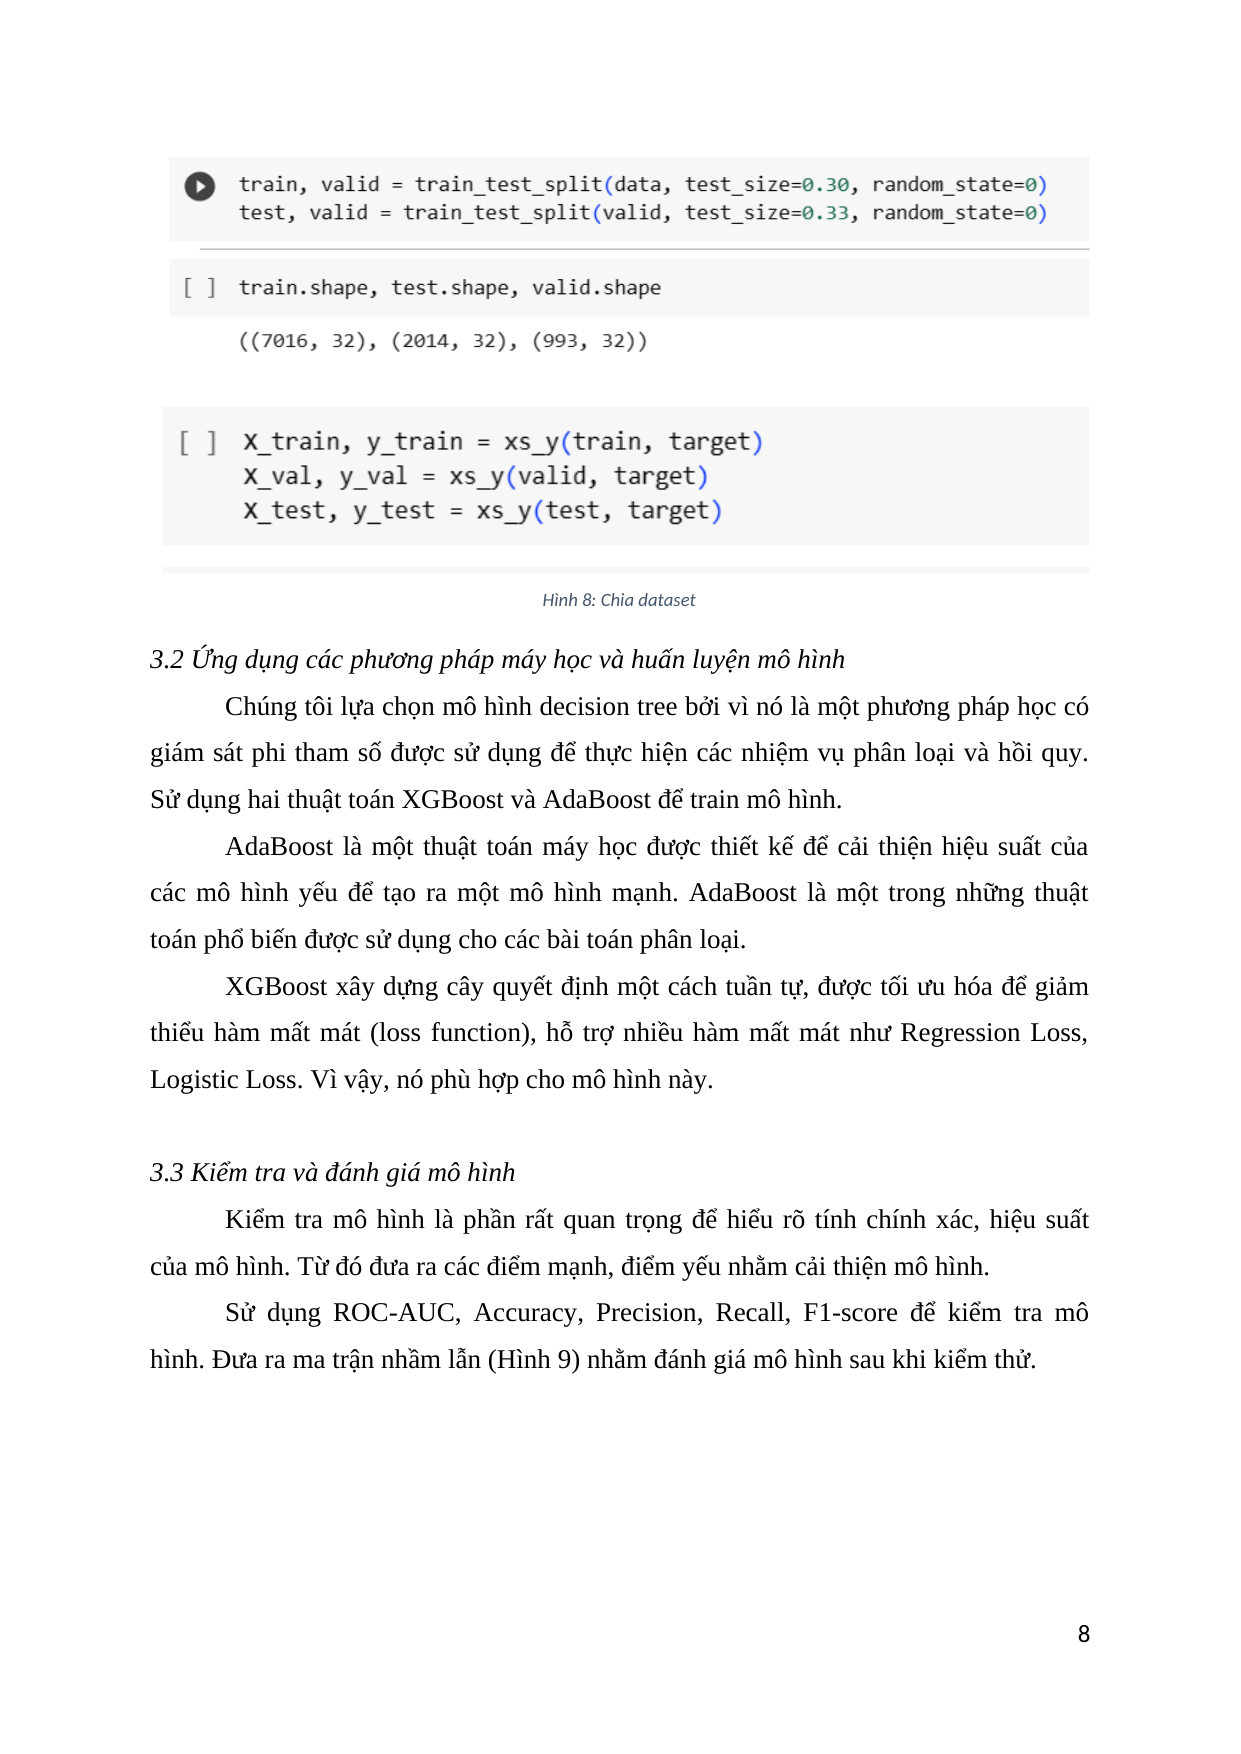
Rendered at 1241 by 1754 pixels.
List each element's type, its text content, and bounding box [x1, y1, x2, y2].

text AdaBoost là một thuật toán máy học được thiết kế để cải thiện hiệu suất của các mô hình yếu để tạo ra một mô hình mạnh. AdaBoost là một trong những thuật toán phổ biến được sử dụng cho các bài toán phân loại. [150, 830, 1090, 954]
text Sử dụng ROC-AUC, Accuracy, Precision, Recall, F1-score để kiểm tra mô hình. Đưa ra ma trận nhầm lẫn (Hình 9) nhằm đánh giá mô hình sau khi kiểm thử. [150, 1297, 1090, 1374]
text Kiểm tra mô hình là phần rất quan trọng để hiểu rõ tính chính xác, hiệu suất của mô hình. Từ đó đưa ra các điểm mạnh, điểm yếu nhằm cải thiện mô hình. [150, 1203, 1090, 1281]
text Hình 8: Chia dataset [150, 588, 1090, 611]
text XGBoost xây dựng cây quyết định một cách tuần tự, được tối ưu hóa để giảm thiểu hàm mất mát (loss function), hỗ trợ nhiều hàm mất mát như Regression Loss, Logistic Loss. Vì vậy, nó phù hợp cho mô hình này. [150, 970, 1090, 1094]
text 3.3 Kiểm tra và đánh giá mô hình [150, 1157, 1090, 1188]
text 3.2 Ứng dụng các phương pháp máy học và huấn luyện mô hình [150, 643, 1090, 674]
picture [150, 395, 1090, 573]
picture [150, 150, 1090, 380]
text Chúng tôi lựa chọn mô hình decision tree bởi vì nó là một phương pháp học có giám sát phi tham số được sử dụng để thực hiện các nhiệm vụ phân loại và hồi quy. Sử dụng hai thuật toán XGBoost và AdaBoost để train mô hình. [150, 690, 1090, 814]
